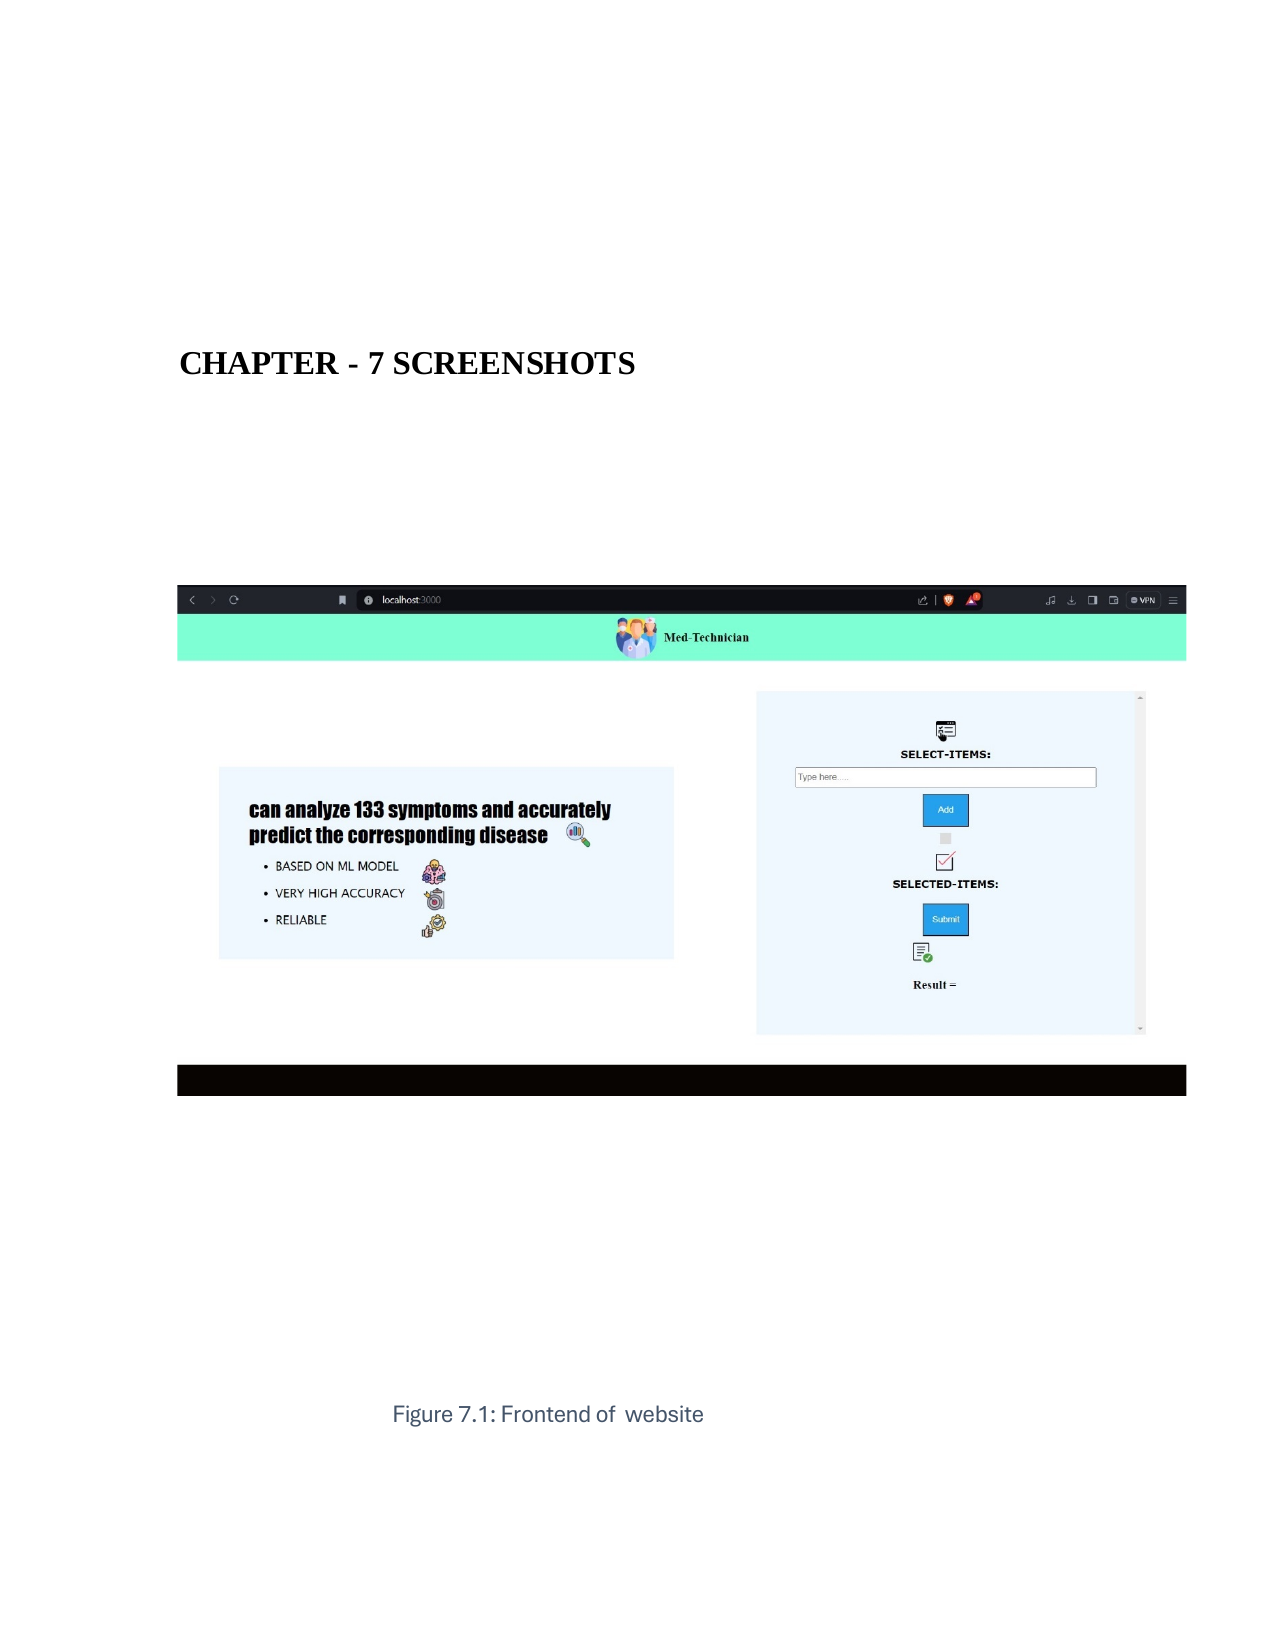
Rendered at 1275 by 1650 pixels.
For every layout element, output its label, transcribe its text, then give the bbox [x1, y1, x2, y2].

text Figure 7.1: Frontend of website [177, 1399, 1188, 1430]
picture [177, 585, 1187, 1096]
text CHAPTER - 7 SCREENSHOTS [177, 343, 1188, 381]
